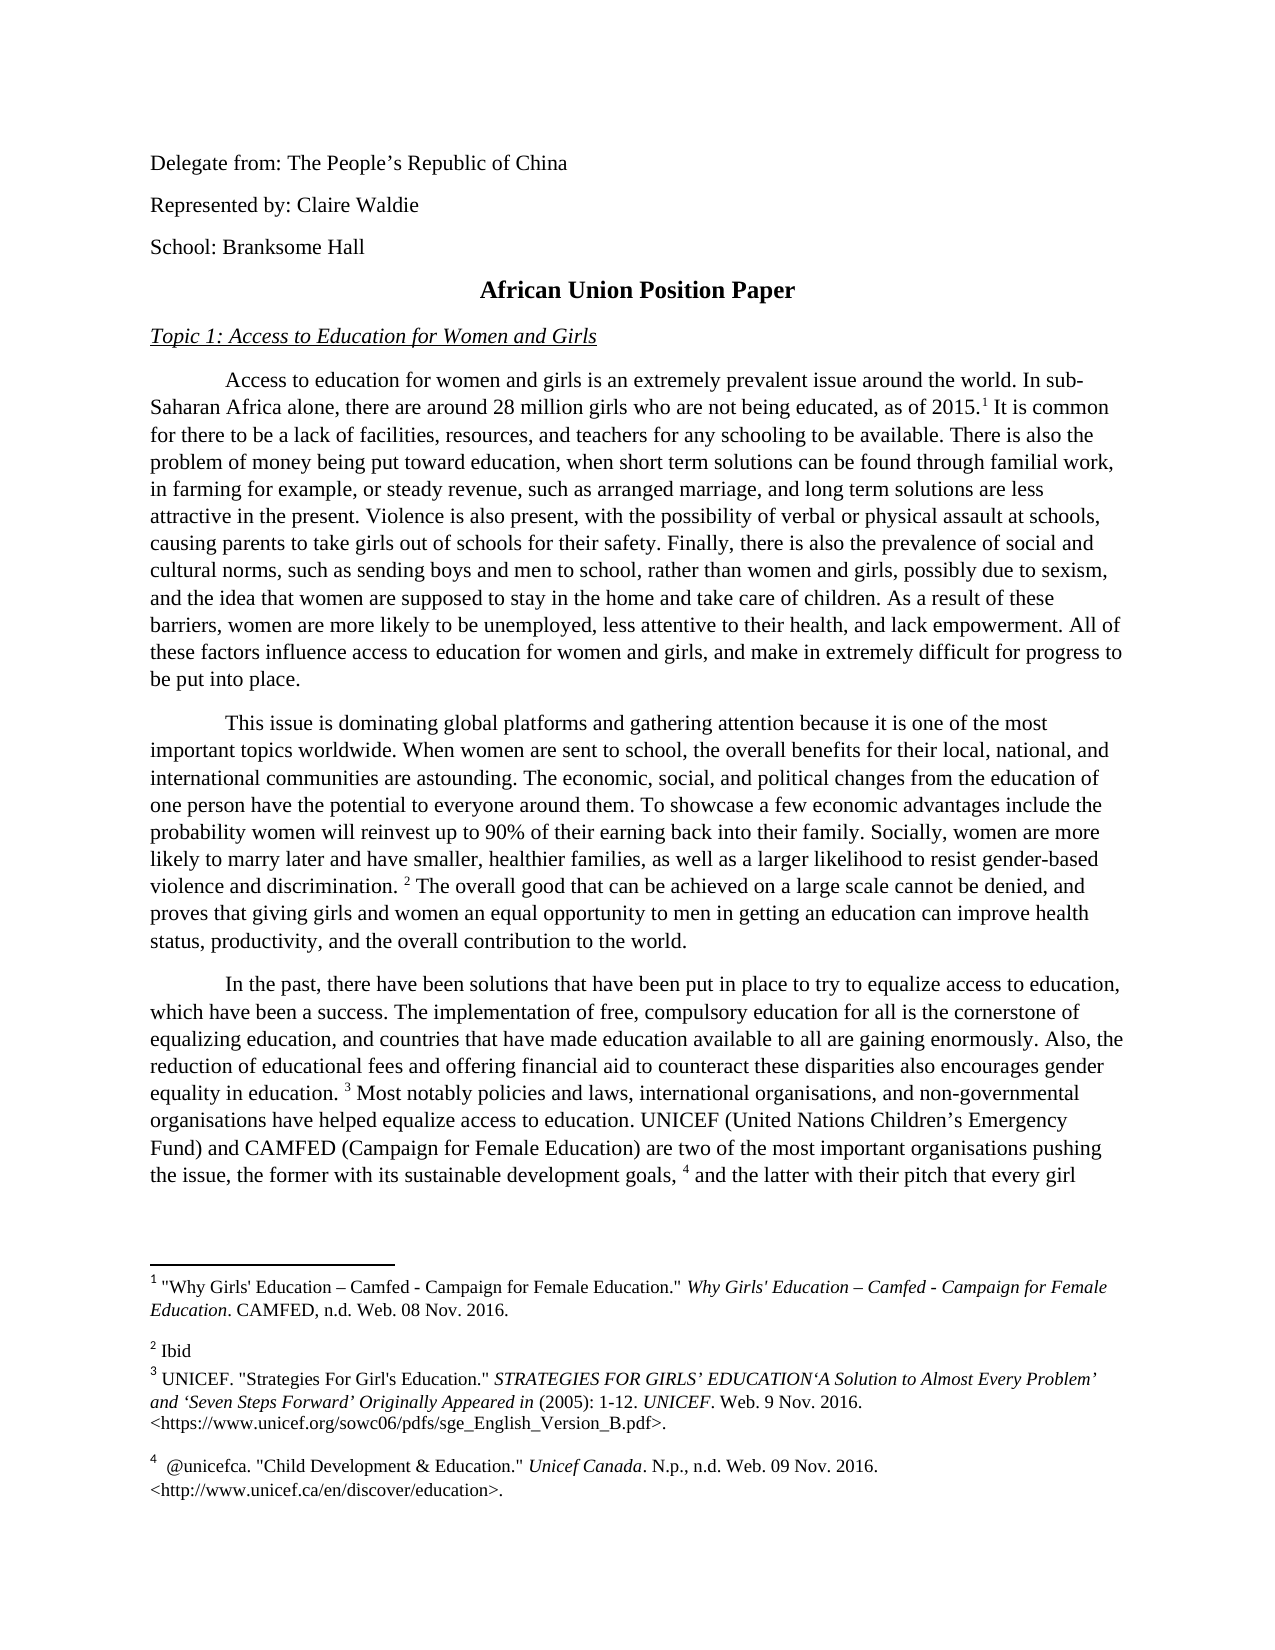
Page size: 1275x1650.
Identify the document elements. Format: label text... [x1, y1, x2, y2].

text This issue is dominating global platforms and gathering attention because it is one of the most important topics worldwide. When women are sent to school, the overall benefits for their local, national, and international communities are astounding. The economic, social, and political changes from the education of one person have the potential to everyone around them. To showcase a few economic advantages include the probability women will reinvest up to 90% of their earning back into their family. Socially, women are more likely to marry later and have smaller, healthier families, as well as a larger likelihood to resist gender-based violence and discrimination. The overall good that can be achieved on a large scale cannot be denied, and proves that giving girls and women an equal opportunity to men in getting an education can improve health status, productivity, and the overall contribution to the world. [150, 710, 1125, 953]
text Delegate from: The People’s Republic of China [150, 150, 1125, 175]
text Represented by: Claire Waldie [150, 192, 1125, 217]
text Topic 1: Access to Education for Women and Girls [150, 323, 1125, 348]
text African Union Position Paper [150, 276, 1125, 304]
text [150, 971, 1125, 1214]
text School: Branksome Hall [150, 234, 1125, 259]
text Access to education for women and girls is an extremely prevalent issue around the world. In sub-Saharan Africa alone, there are around 28 million girls who are not being educated, as of 2015. It is common for there to be a lack of facilities, resources, and teachers for any schooling to be available. There is also the problem of money being put toward education, when short term solutions can be found through familial work, in farming for example, or steady revenue, such as arranged marriage, and long term solutions are less attractive in the present. Violence is also present, with the possibility of verbal or physical assault at schools, causing parents to take girls out of schools for their safety. Finally, there is also the prevalence of social and cultural norms, such as sending boys and men to school, rather than women and girls, possibly due to sexism, and the idea that women are supposed to stay in the home and take care of children. As a result of these barriers, women are more likely to be unemployed, less attentive to their health, and lack empowerment. All of these factors influence access to education for women and girls, and make in extremely difficult for progress to be put into place. [150, 367, 1125, 691]
